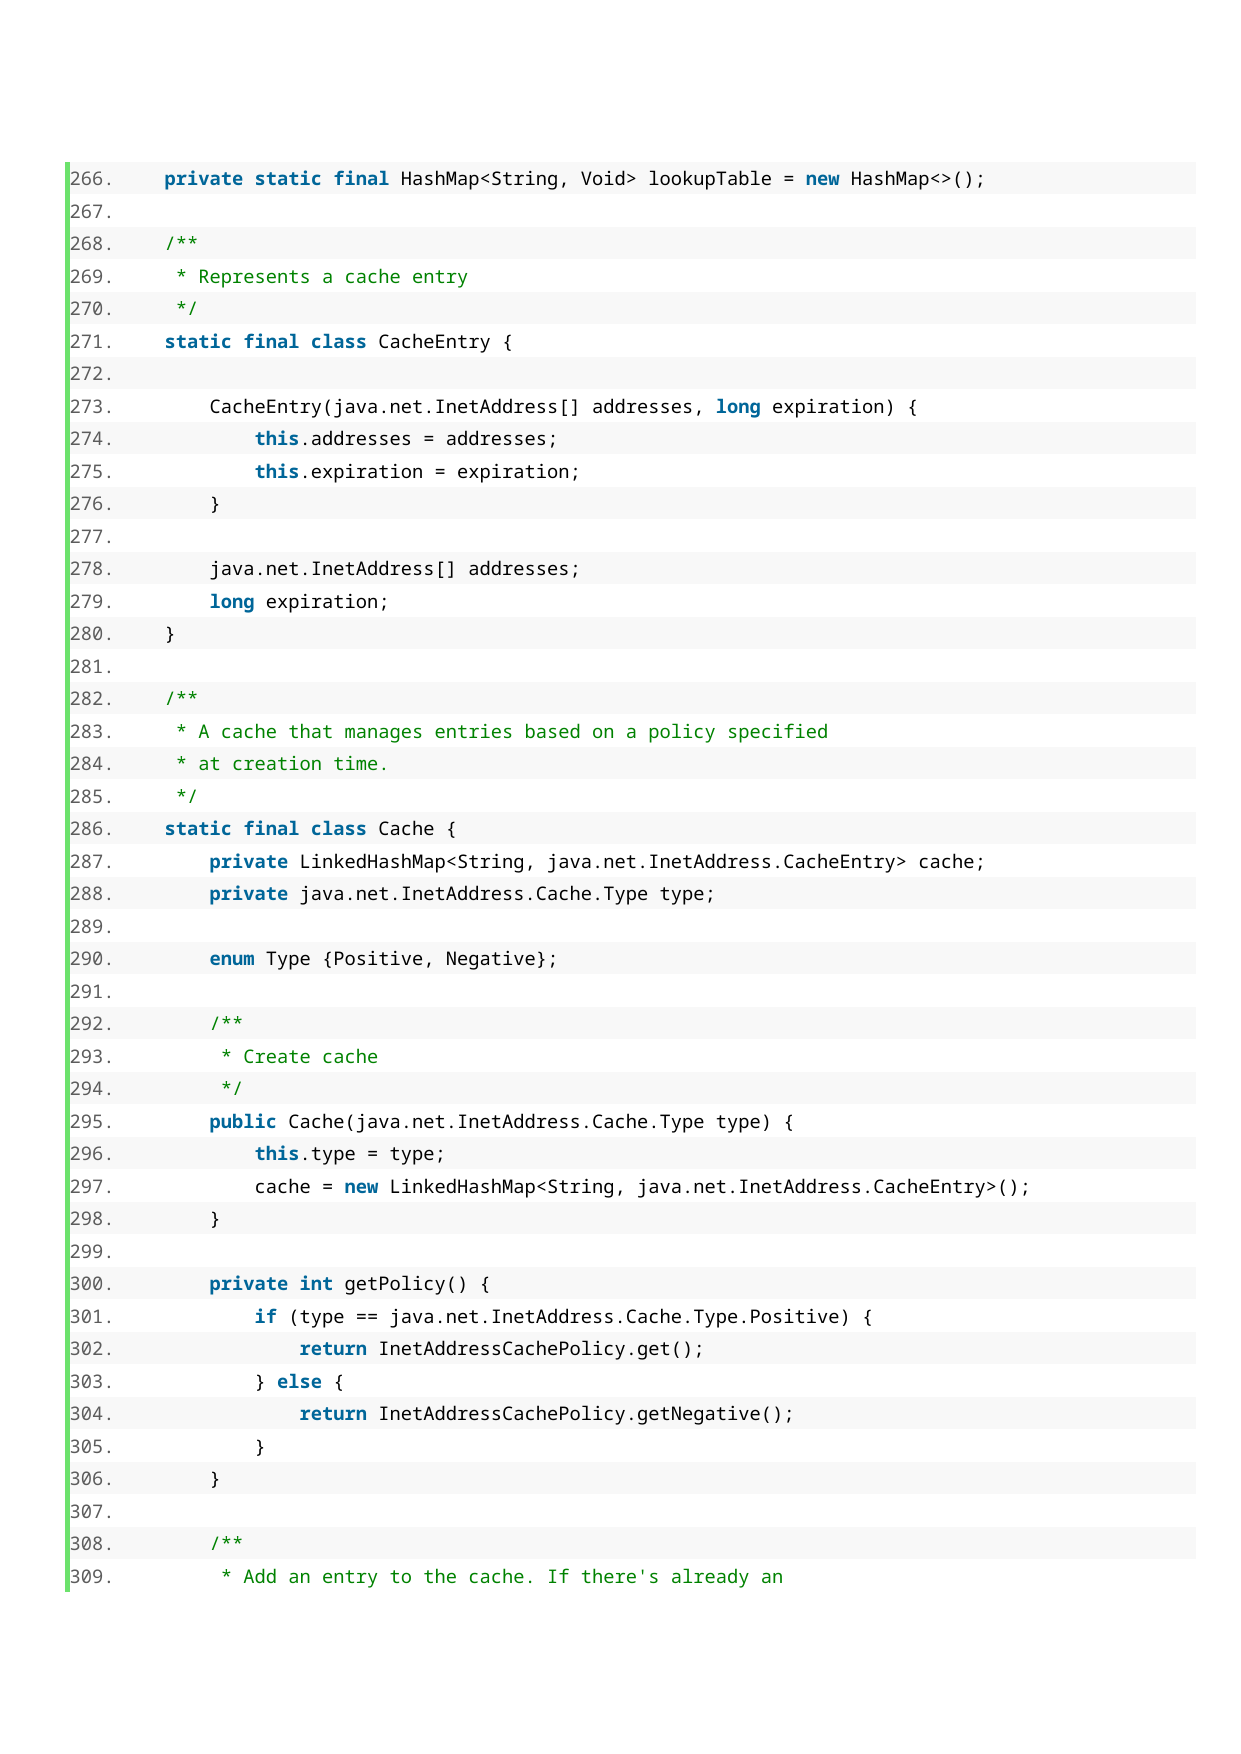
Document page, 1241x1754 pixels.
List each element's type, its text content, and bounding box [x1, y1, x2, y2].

list */ [70, 779, 1196, 812]
list CacheEntry(java.net.InetAddress[] addresses, long expiration) { [70, 389, 1196, 422]
list } else { [70, 1364, 1196, 1397]
list } [70, 617, 1196, 649]
list } [70, 487, 1196, 519]
list private int getPolicy() { [70, 1267, 1196, 1299]
list * Create cache [70, 1039, 1196, 1072]
list this.expiration = expiration; [70, 454, 1196, 487]
list * at creation time. [70, 747, 1196, 779]
list } [70, 1429, 1196, 1462]
list /** [70, 1527, 1196, 1559]
list if (type == java.net.InetAddress.Cache.Type.Positive) { [70, 1299, 1196, 1332]
list } [70, 1202, 1196, 1234]
list return InetAddressCachePolicy.getNegative(); [70, 1397, 1196, 1429]
list private java.net.InetAddress.Cache.Type type; [70, 877, 1196, 909]
list private LinkedHashMap<String, java.net.InetAddress.CacheEntry> cache; [70, 844, 1196, 877]
list /** [70, 227, 1196, 259]
list java.net.InetAddress[] addresses; [70, 552, 1196, 584]
list * A cache that manages entries based on a policy specified [70, 714, 1196, 747]
list enum Type {Positive, Negative}; [70, 942, 1196, 974]
list } [70, 1462, 1196, 1494]
list * Add an entry to the cache. If there's already an [70, 1559, 1196, 1592]
list cache = new LinkedHashMap<String, java.net.InetAddress.CacheEntry>(); [70, 1169, 1196, 1202]
list return InetAddressCachePolicy.get(); [70, 1332, 1196, 1364]
list long expiration; [70, 584, 1196, 617]
list this.addresses = addresses; [70, 422, 1196, 454]
list static final class CacheEntry { [70, 324, 1196, 357]
list public Cache(java.net.InetAddress.Cache.Type type) { [70, 1104, 1196, 1137]
list static final class Cache { [70, 812, 1196, 844]
list * Represents a cache entry [70, 259, 1196, 292]
list private static final HashMap<String, Void> lookupTable = new HashMap<>(); [70, 162, 1196, 194]
list */ [70, 1072, 1196, 1104]
list */ [70, 292, 1196, 324]
list this.type = type; [70, 1137, 1196, 1169]
list /** [70, 682, 1196, 714]
list /** [70, 1007, 1196, 1039]
